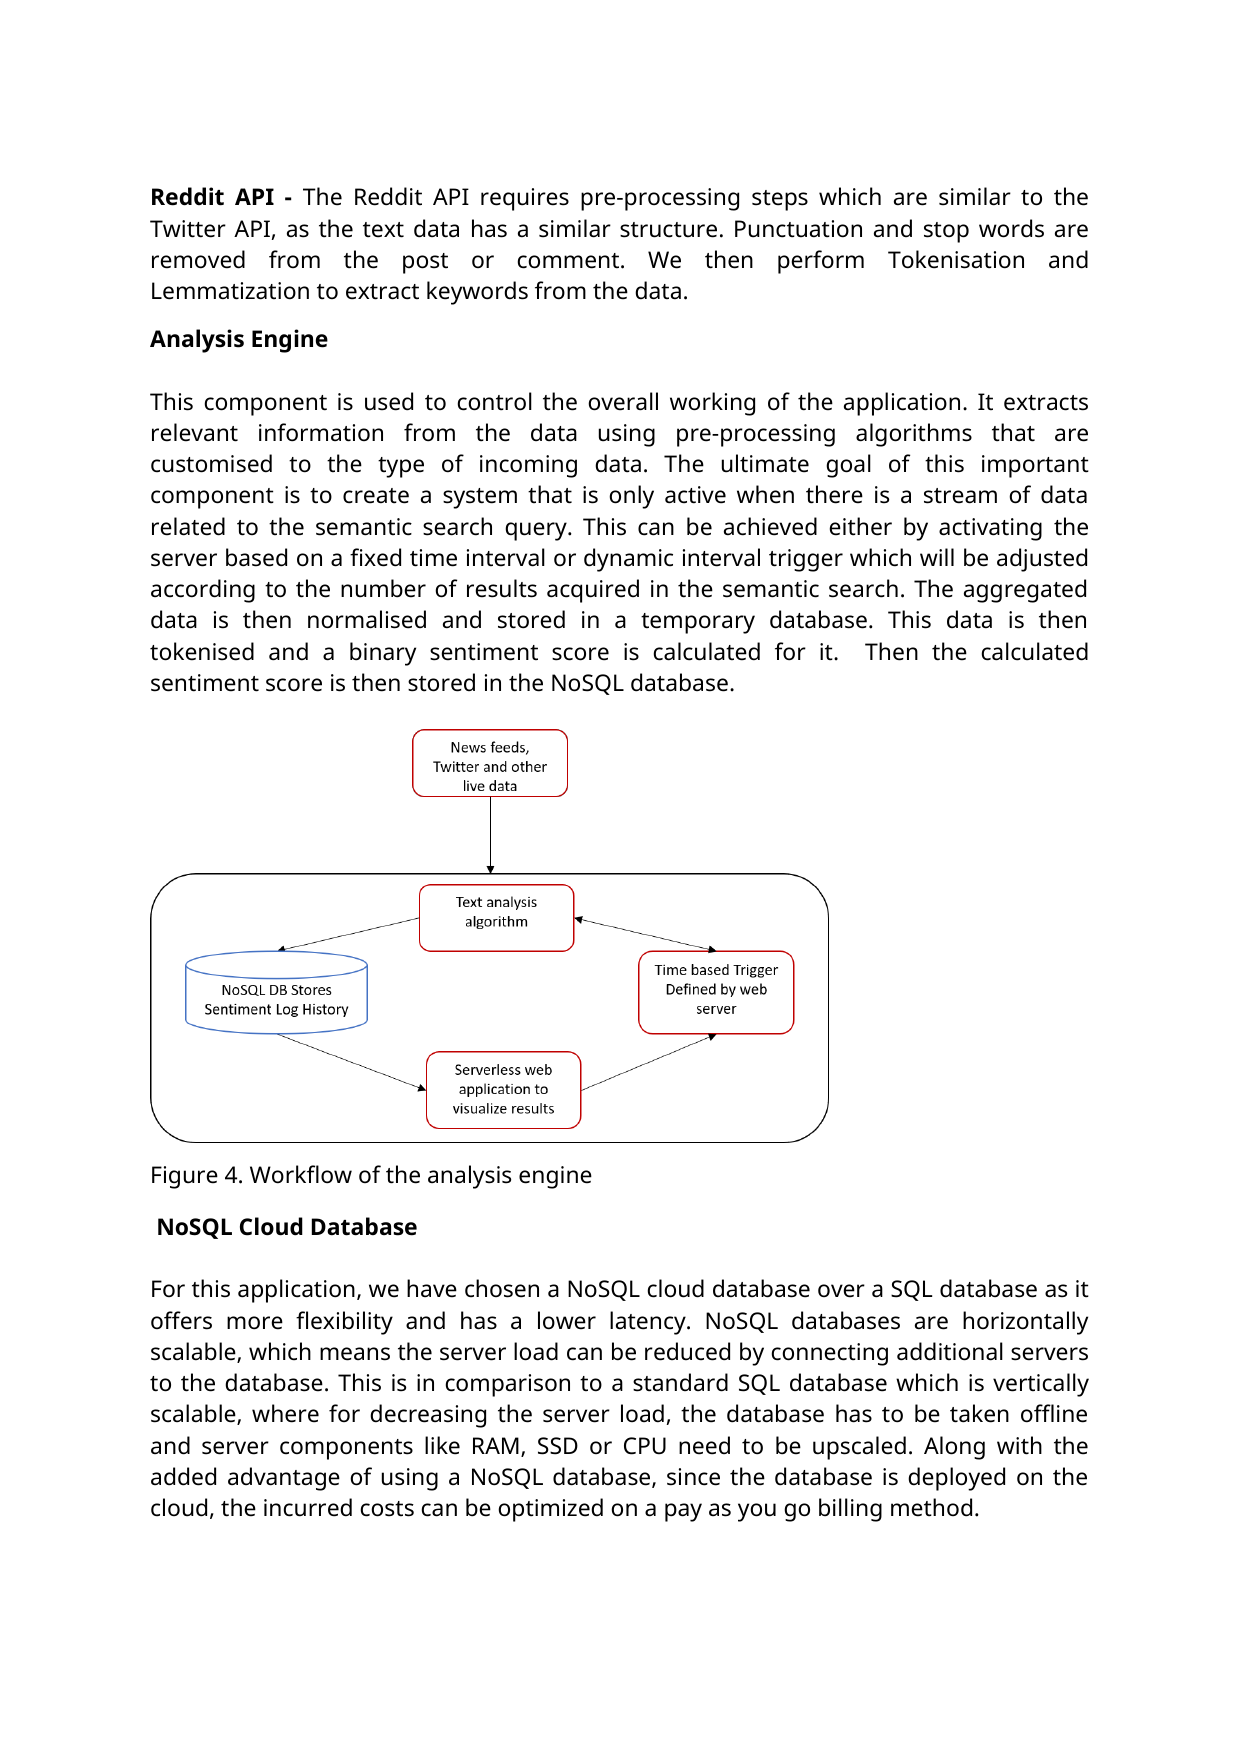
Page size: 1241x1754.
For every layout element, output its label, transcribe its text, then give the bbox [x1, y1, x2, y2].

picture [150, 729, 829, 1143]
text This component is used to control the overall working of the application. It extracts relevant information from the data using pre-processing algorithms that are customised to the type of incoming data. The ultimate goal of this important component is to create a system that is only active when there is a stream of data related to the semantic search query. This can be achieved either by activating the server based on a fixed time interval or dynamic interval trigger which will be adjusted according to the number of results acquired in the semantic search. The aggregated data is then normalised and stored in a temporary database. This data is then tokenised and a binary sentiment score is calculated for it. Then the calculated sentiment score is then stored in the NoSQL database. [150, 385, 1090, 698]
text Reddit API - The Reddit API requires pre-processing steps which are similar to the Twitter API, as the text data has a similar structure. Punctuation and stop words are removed from the post or comment. We then perform Tokenisation and Lemmatization to extract keywords from the data. [150, 181, 1090, 306]
subtitle NoSQL Cloud Database [150, 1211, 1090, 1242]
text Figure 4. Workflow of the analysis engine [150, 1159, 1090, 1190]
text For this application, we have chosen a NoSQL cloud database over a SQL database as it offers more flexibility and has a lower latency. NoSQL databases are horizontally scalable, which means the server load can be reduced by connecting additional servers to the database. This is in comparison to a standard SQL database which is vertically scalable, where for decreasing the server load, the database has to be taken offline and server components like RAM, SSD or CPU need to be upscaled. Along with the added advantage of using a NoSQL database, since the database is deployed on the cloud, the incurred costs can be optimized on a pay as you go billing method. [150, 1273, 1090, 1523]
subtitle Analysis Engine [150, 323, 1090, 354]
